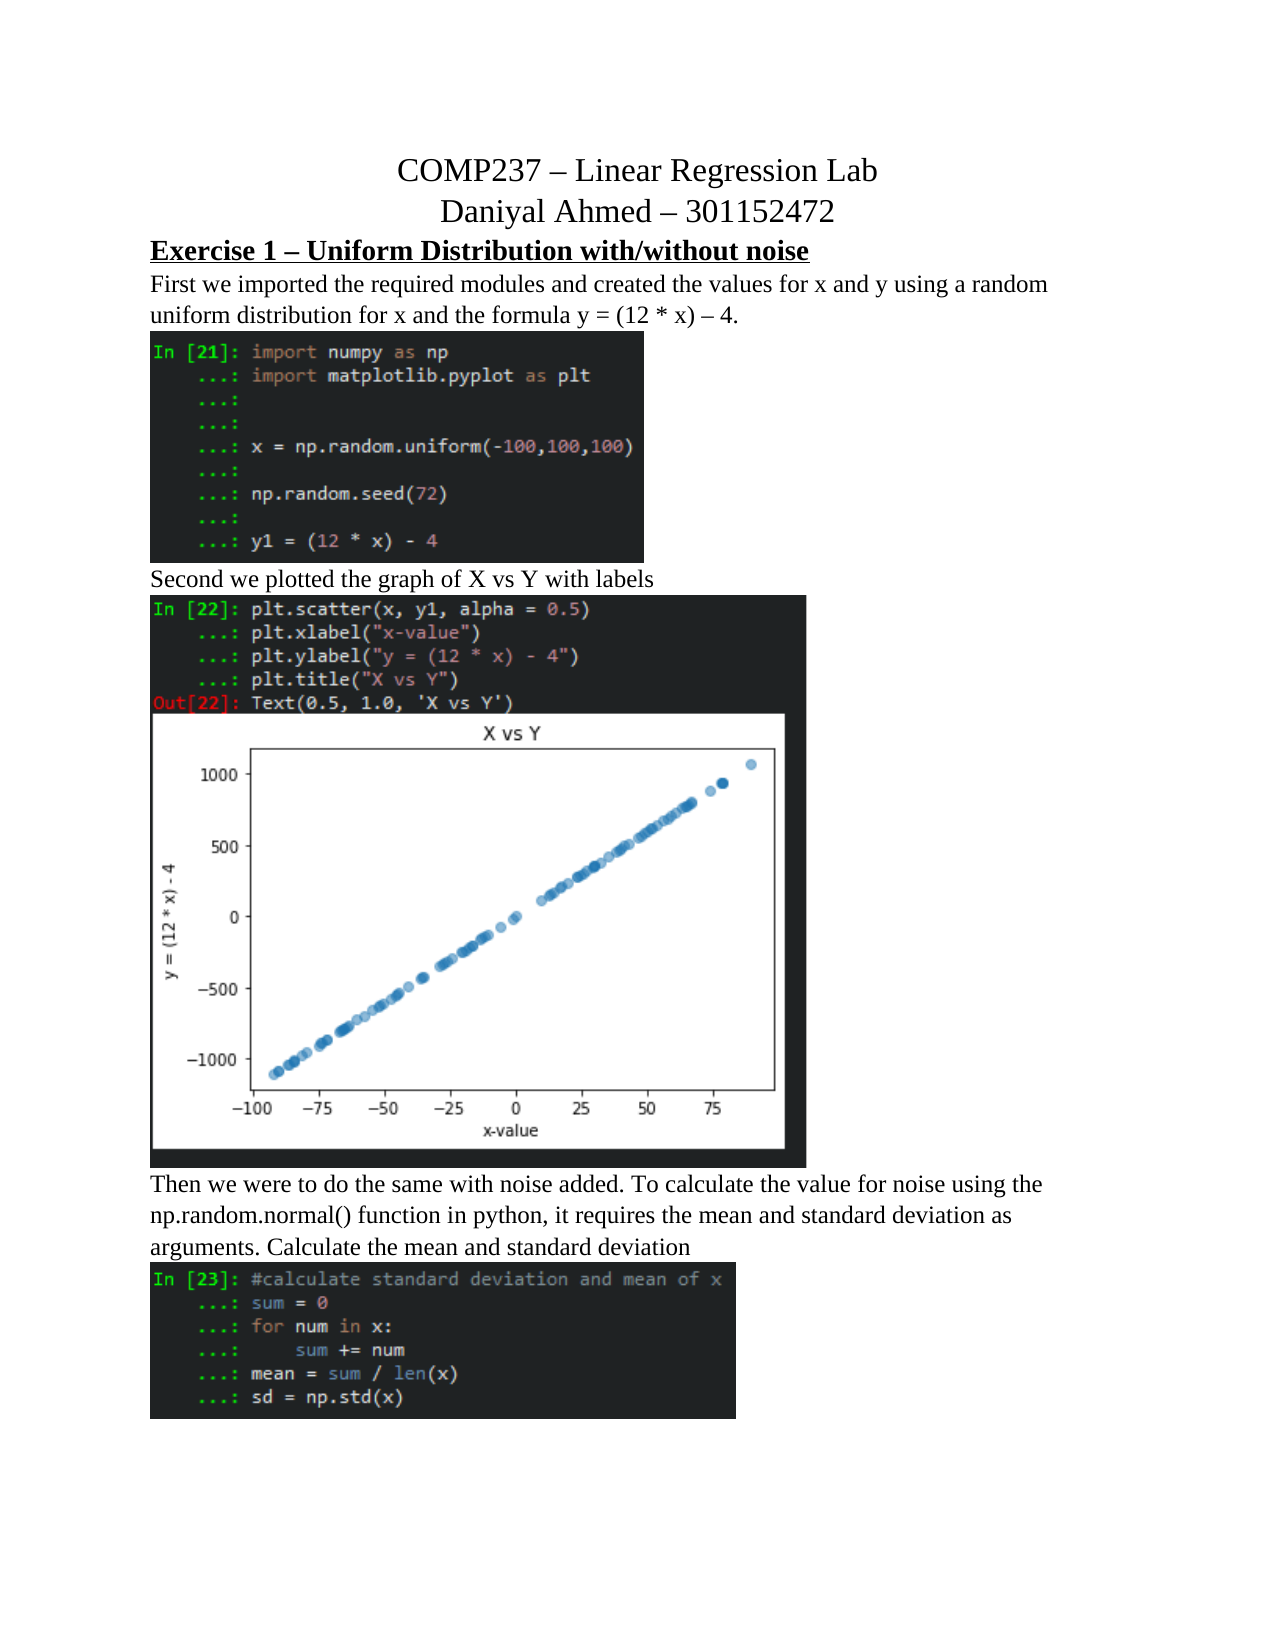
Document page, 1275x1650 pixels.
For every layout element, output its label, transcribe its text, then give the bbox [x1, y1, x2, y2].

picture [150, 331, 644, 563]
picture [150, 1262, 736, 1419]
text Daniyal Ahmed – 301152472 [150, 191, 1125, 230]
text Second we plotted the graph of X vs Y with labels [150, 564, 1125, 593]
text Then we were to do the same with noise added. To calculate the value for noise using the np.random.normal() function in python, it requires the mean and standard deviation as arguments. Calculate the mean and standard deviation [150, 1169, 1125, 1260]
text Exercise 1 – Uniform Distribution with/without noise [150, 233, 1125, 266]
picture [150, 595, 807, 1168]
text COMP237 – Linear Regression Lab [150, 150, 1125, 188]
text First we imported the required modules and created the values for x and y using a random uniform distribution for x and the formula y = (12 * x) – 4. [150, 269, 1125, 329]
